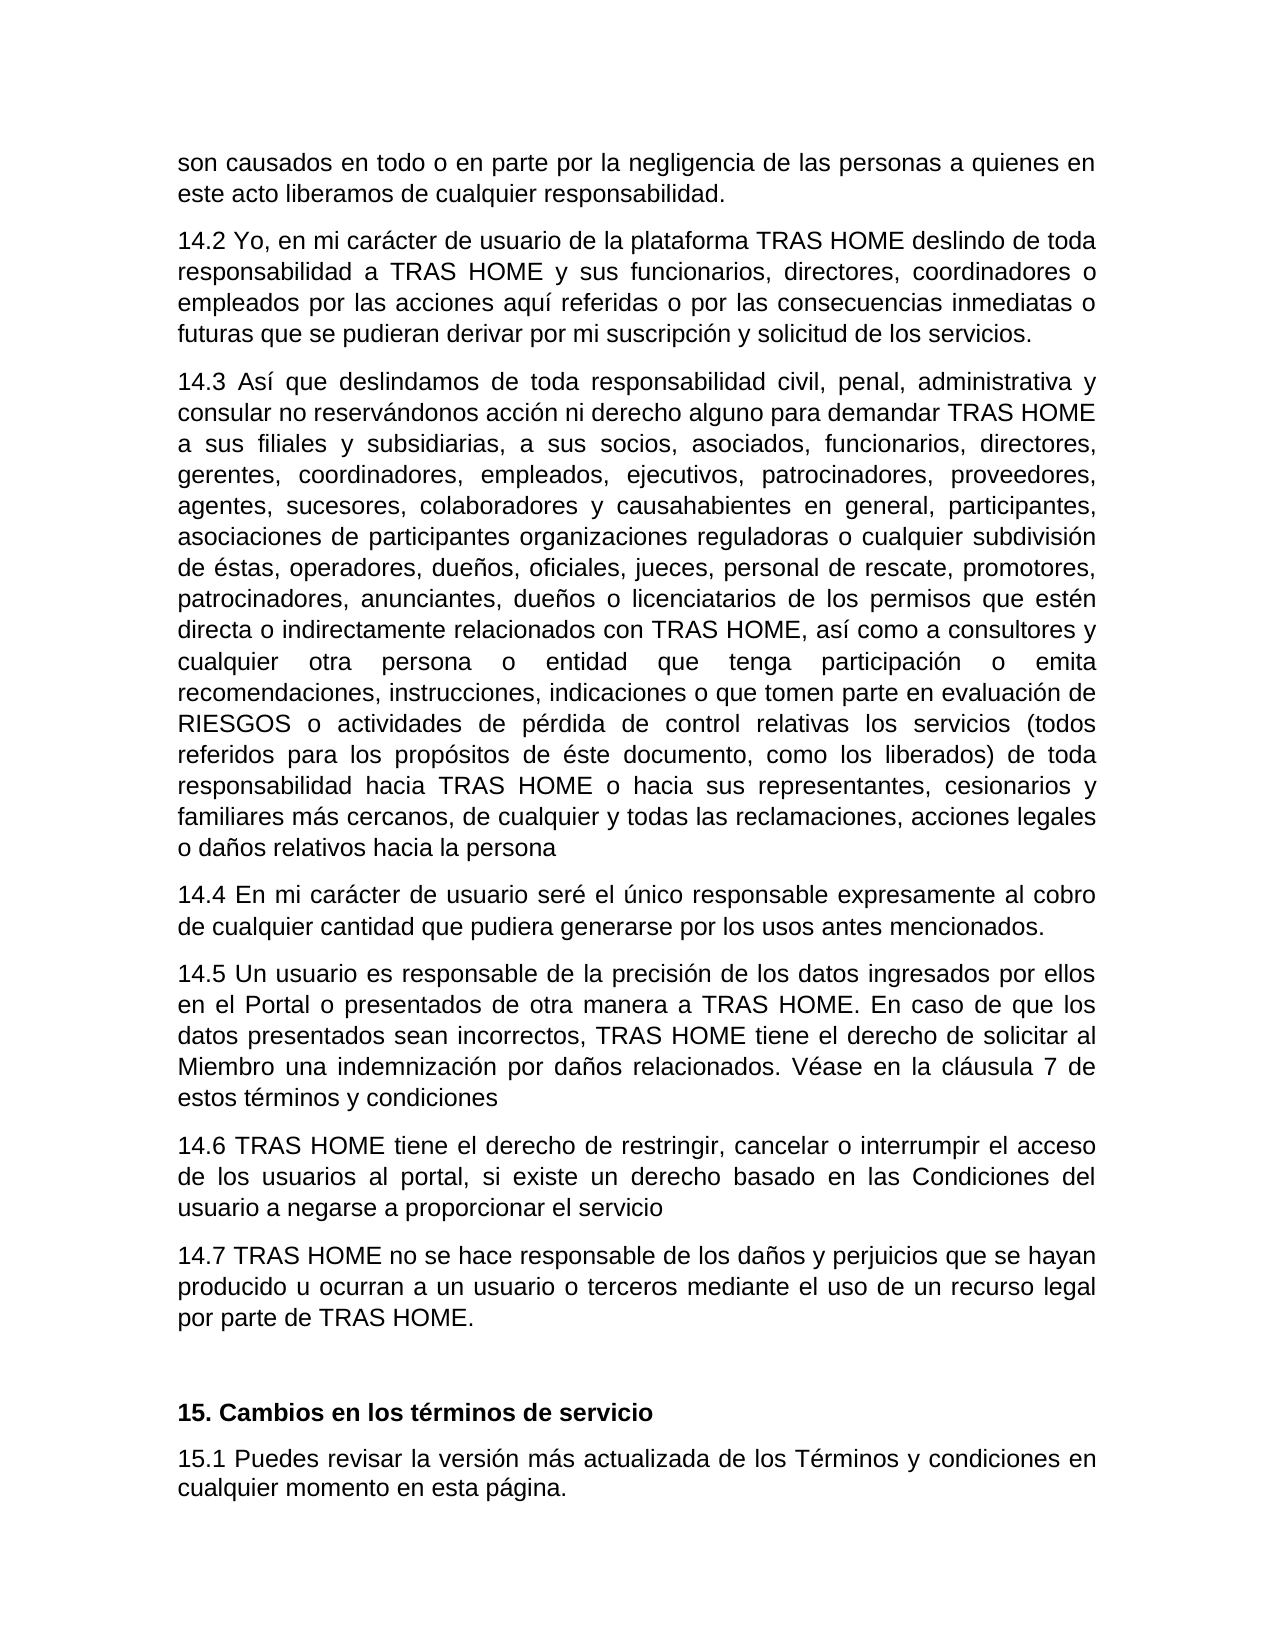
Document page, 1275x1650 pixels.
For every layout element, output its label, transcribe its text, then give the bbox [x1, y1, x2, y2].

text 14.2 Yo, en mi carácter de usuario de la plataforma TRAS HOME deslindo de toda responsabilidad a TRAS HOME y sus funcionarios, directores, coordinadores o empleados por las acciones aquí referidas o por las consecuencias inmediatas o futuras que se pudieran derivar por mi suscripción y solicitud de los servicios. [177, 226, 1098, 348]
text 14.7 TRAS HOME no se hace responsable de los daños y perjuicios que se hayan producido u ocurran a un usuario o terceros mediante el uso de un recurso legal por parte de TRAS HOME. [177, 1241, 1098, 1332]
text 15.1 Puedes revisar la versión más actualizada de los Términos y condiciones en cualquier momento en esta página. [177, 1444, 1098, 1501]
text 14.3 Así que deslindamos de toda responsabilidad civil, penal, administrativa y consular no reservándonos acción ni derecho alguno para demandar TRAS HOME a sus filiales y subsidiarias, a sus socios, asociados, funcionarios, directores, gerentes, coordinadores, empleados, ejecutivos, patrocinadores, proveedores, agentes, sucesores, colaboradores y causahabientes en general, participantes, asociaciones de participantes organizaciones reguladoras o cualquier subdivisión de éstas, operadores, dueños, oficiales, jueces, personal de rescate, promotores, patrocinadores, anunciantes, dueños o licenciatarios de los permisos que estén directa o indirectamente relacionados con TRAS HOME, así como a consultores y cualquier otra persona o entidad que tenga participación o emita recomendaciones, instrucciones, indicaciones o que tomen parte en evaluación de RIESGOS o actividades de pérdida de control relativas los servicios (todos referidos para los propósitos de éste documento, como los liberados) de toda responsabilidad hacia TRAS HOME o hacia sus representantes, cesionarios y familiares más cercanos, de cualquier y todas las reclamaciones, acciones legales o daños relativos hacia la persona [177, 367, 1098, 862]
text 15. Cambios en los términos de servicio [177, 1398, 1098, 1426]
text 14.5 Un usuario es responsable de la precisión de los datos ingresados por ellos en el Portal o presentados de otra manera a TRAS HOME. En caso de que los datos presentados sean incorrectos, TRAS HOME tiene el derecho de solicitar al Miembro una indemnización por daños relacionados. Véase en la cláusula 7 de estos términos y condiciones [177, 959, 1098, 1112]
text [177, 148, 1098, 207]
text 14.4 En mi carácter de usuario seré el único responsable expresamente al cobro de cualquier cantidad que pudiera generarse por los usos antes mencionados. [177, 881, 1098, 940]
text 14.6 TRAS HOME tiene el derecho de restringir, cancelar o interrumpir el acceso de los usuarios al portal, si existe un derecho basado en las Condiciones del usuario a negarse a proporcionar el servicio [177, 1131, 1098, 1222]
